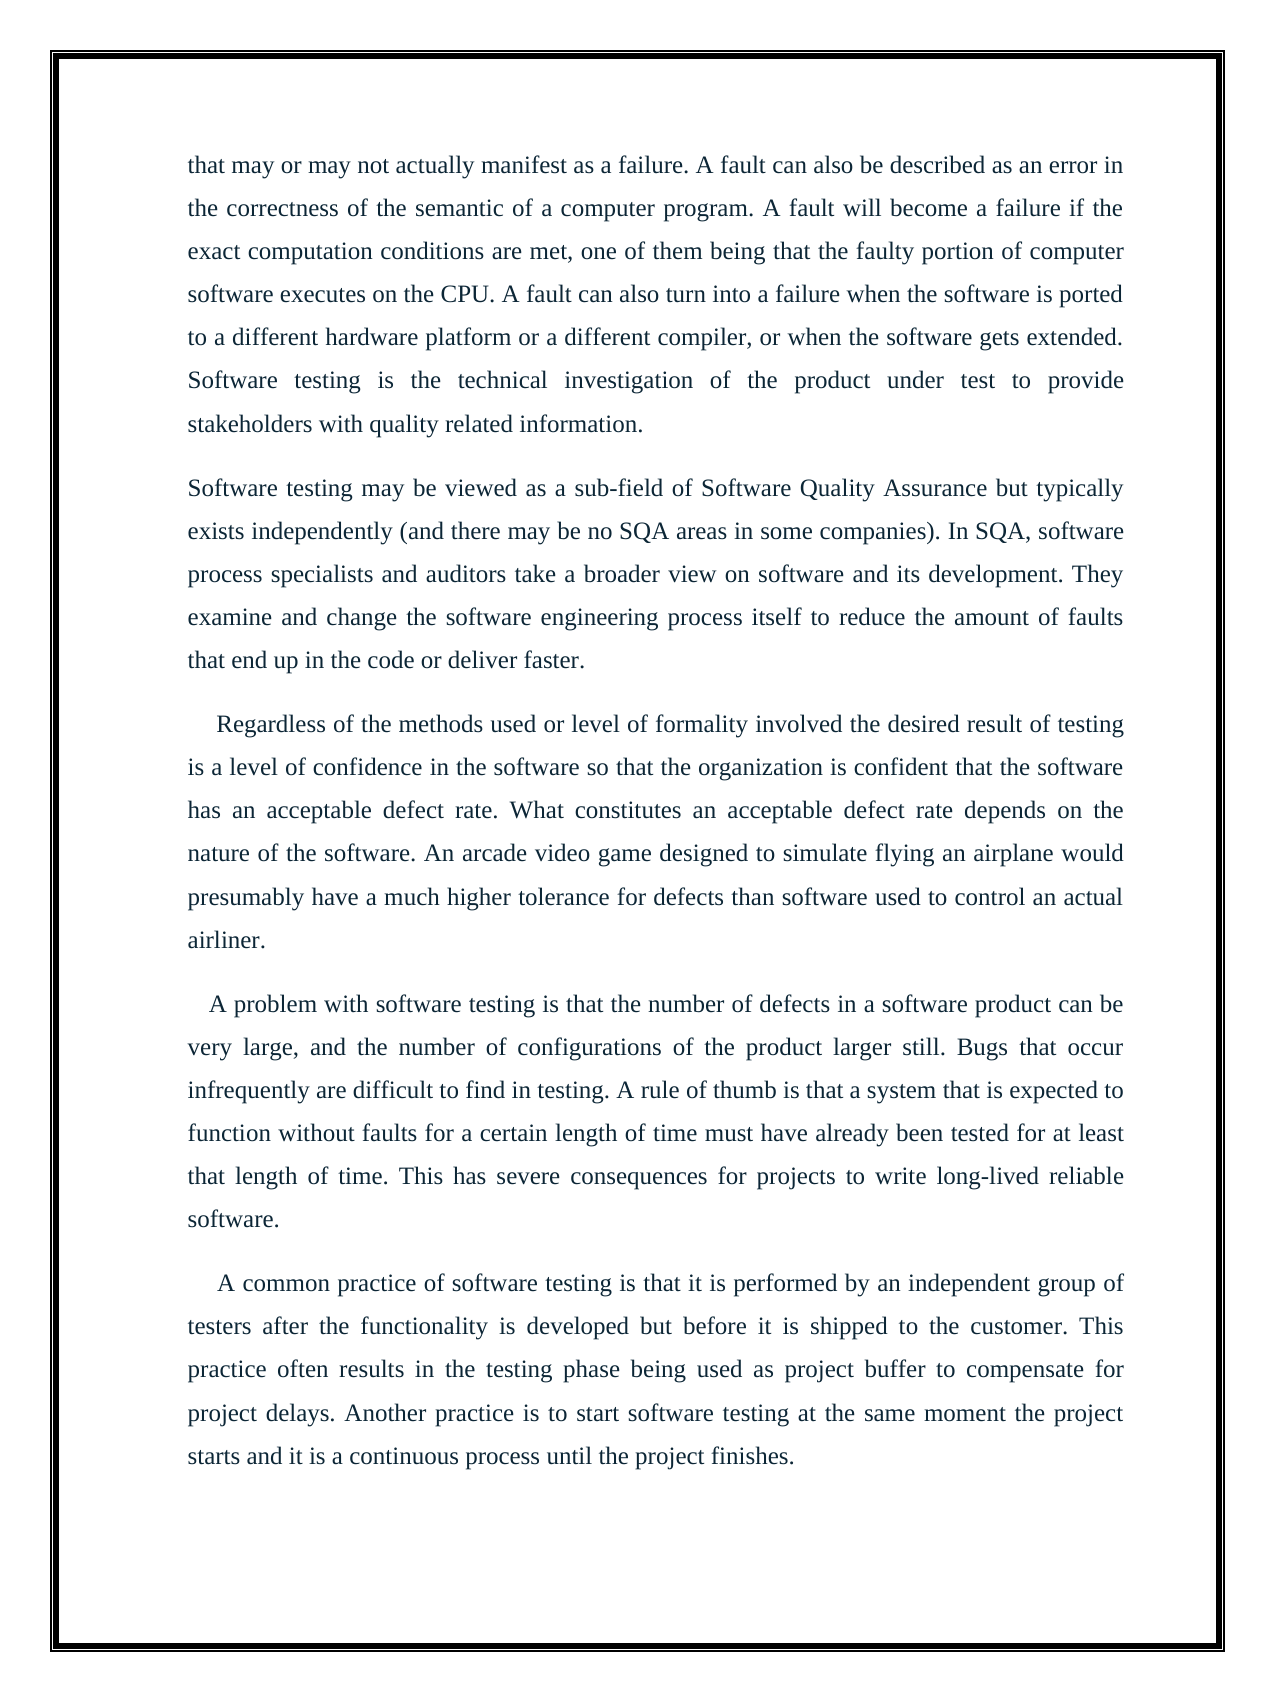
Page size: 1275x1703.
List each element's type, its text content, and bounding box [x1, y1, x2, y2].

text Regardless of the methods used or level of formality involved the desired result of testing is a level of confidence in the software so that the organization is confident that the software has an acceptable defect rate. What constitutes an acceptable defect rate depends on the nature of the software. An arcade video game designed to simulate flying an airplane would presumably have a much higher tolerance for defects than software used to control an actual airliner. [187, 709, 1125, 953]
text Software testing may be viewed as a sub-field of Software Quality Assurance but typically exists independently (and there may be no SQA areas in some companies). In SQA, software process specialists and auditors take a broader view on software and its development. They examine and change the software engineering process itself to reduce the amount of faults that end up in the code or deliver faster. [187, 473, 1125, 674]
text A problem with software testing is that the number of defects in a software product can be very large, and the number of configurations of the product larger still. Bugs that occur infrequently are difficult to find in testing. A rule of thumb is that a system that is expected to function without faults for a certain length of time must have already been tested for at least that length of time. This has severe consequences for projects to write long-lived reliable software. [187, 989, 1125, 1233]
text A common practice of software testing is that it is performed by an independent group of testers after the functionality is developed but before it is shipped to the customer. This practice often results in the testing phase being used as project buffer to compensate for project delays. Another practice is to start software testing at the same moment the project starts and it is a continuous process until the project finishes. [187, 1268, 1125, 1469]
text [187, 150, 1125, 437]
